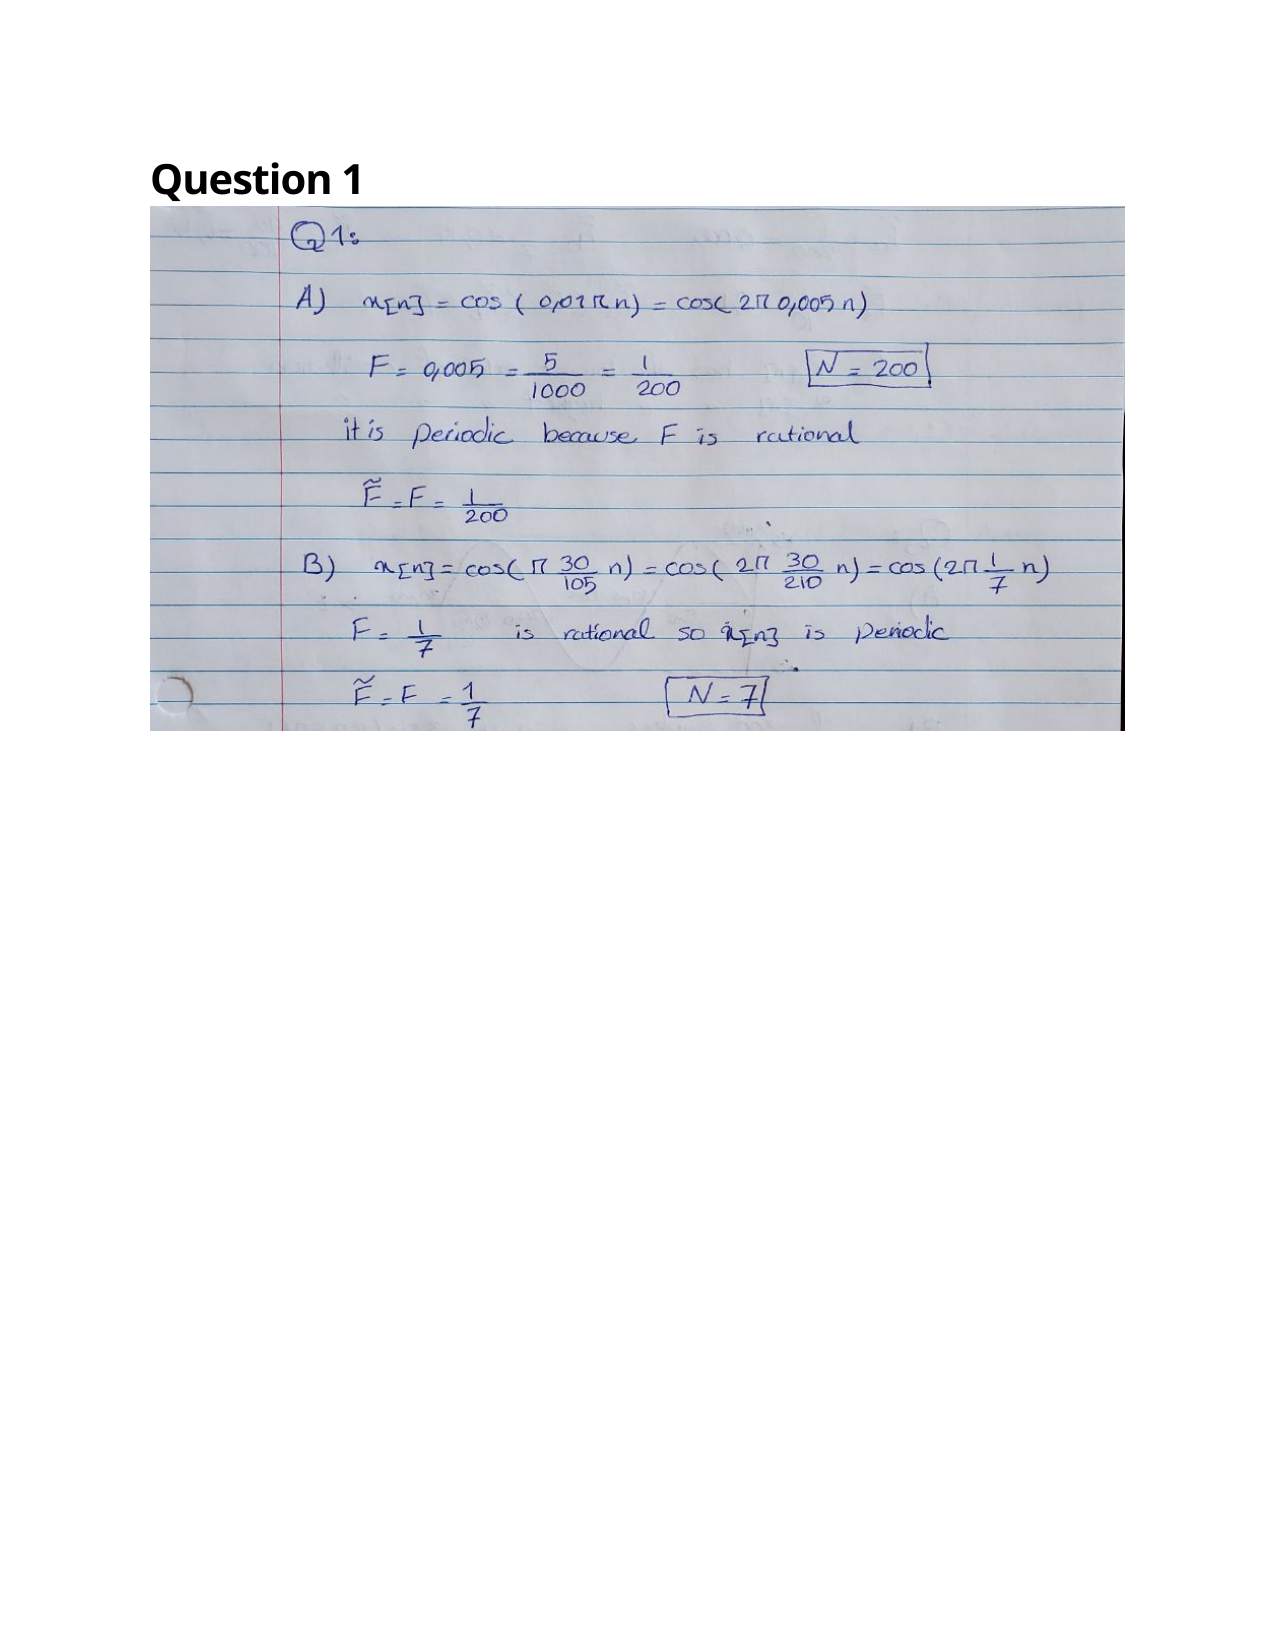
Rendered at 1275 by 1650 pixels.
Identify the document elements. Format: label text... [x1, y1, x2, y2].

picture [150, 206, 1125, 731]
title Question 1 [150, 150, 1125, 206]
